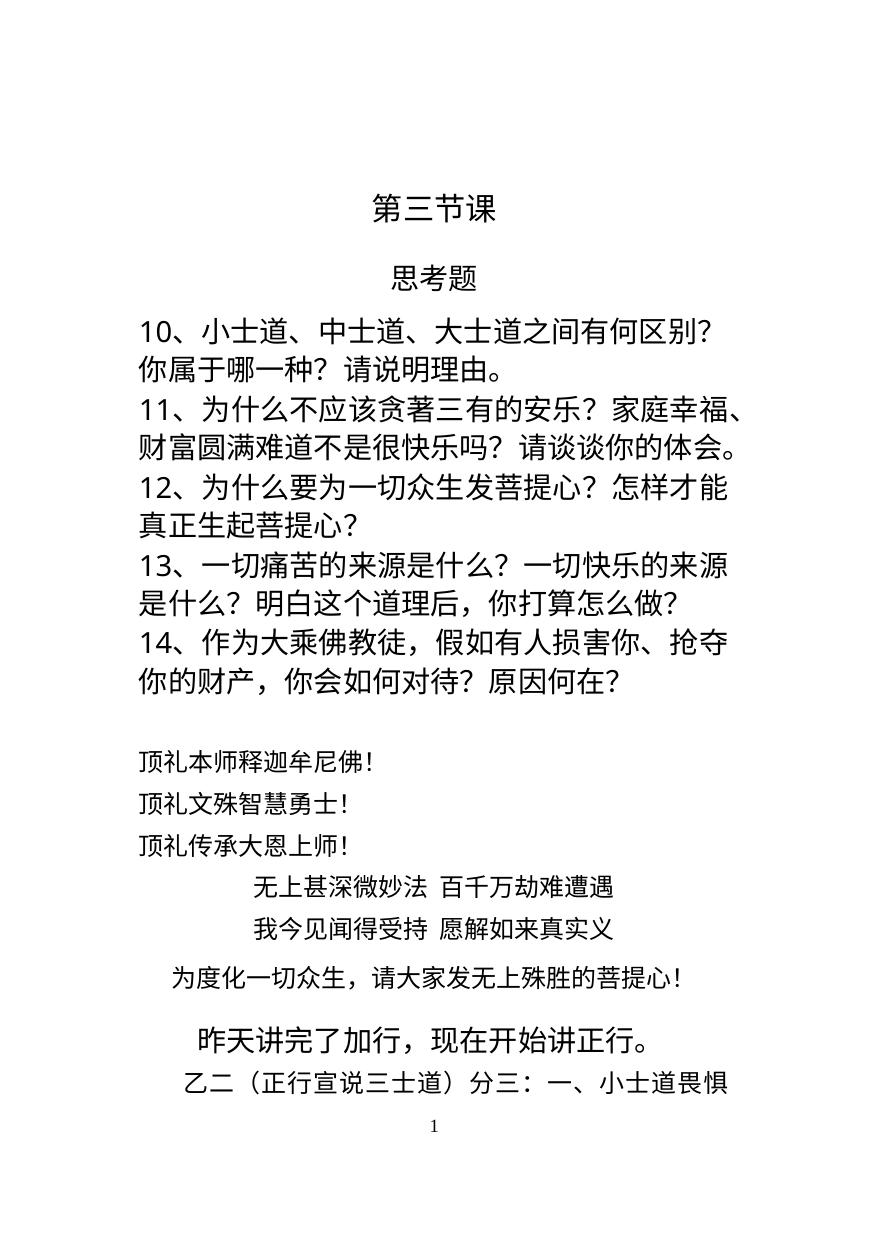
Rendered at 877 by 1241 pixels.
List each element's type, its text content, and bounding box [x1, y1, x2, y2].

text 10、小士道、中士道、大士道之间有何区别？你属于哪一种？请说明理由。 [139, 311, 729, 389]
text 为度化一切众生，请大家发无上殊胜的菩提心！ [139, 954, 729, 996]
text 第三节课 [139, 184, 729, 229]
text 思考题 [139, 254, 729, 299]
text 11、为什么不应该贪著三有的安乐？家庭幸福、财富圆满难道不是很快乐吗？请谈谈你的体会。 [139, 389, 729, 467]
text 我今见闻得受持 愿解如来真实义 [139, 905, 729, 947]
text 12、为什么要为一切众生发菩提心？怎样才能真正生起菩提心？ [139, 467, 729, 545]
text 顶礼文殊智慧勇士！ [139, 780, 729, 822]
text 昨天讲完了加行，现在开始讲正行。 [139, 1021, 729, 1059]
text 14、作为大乘佛教徒，假如有人损害你、抢夺你的财产，你会如何对待？原因何在？ [139, 623, 729, 701]
text 13、一切痛苦的来源是什么？一切快乐的来源是什么？明白这个道理后，你打算怎么做？ [139, 545, 729, 623]
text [139, 1059, 729, 1101]
text 顶礼传承大恩上师！ [139, 822, 729, 863]
text 顶礼本师释迦牟尼佛！ [139, 738, 729, 780]
text 无上甚深微妙法 百千万劫难遭遇 [139, 863, 729, 905]
